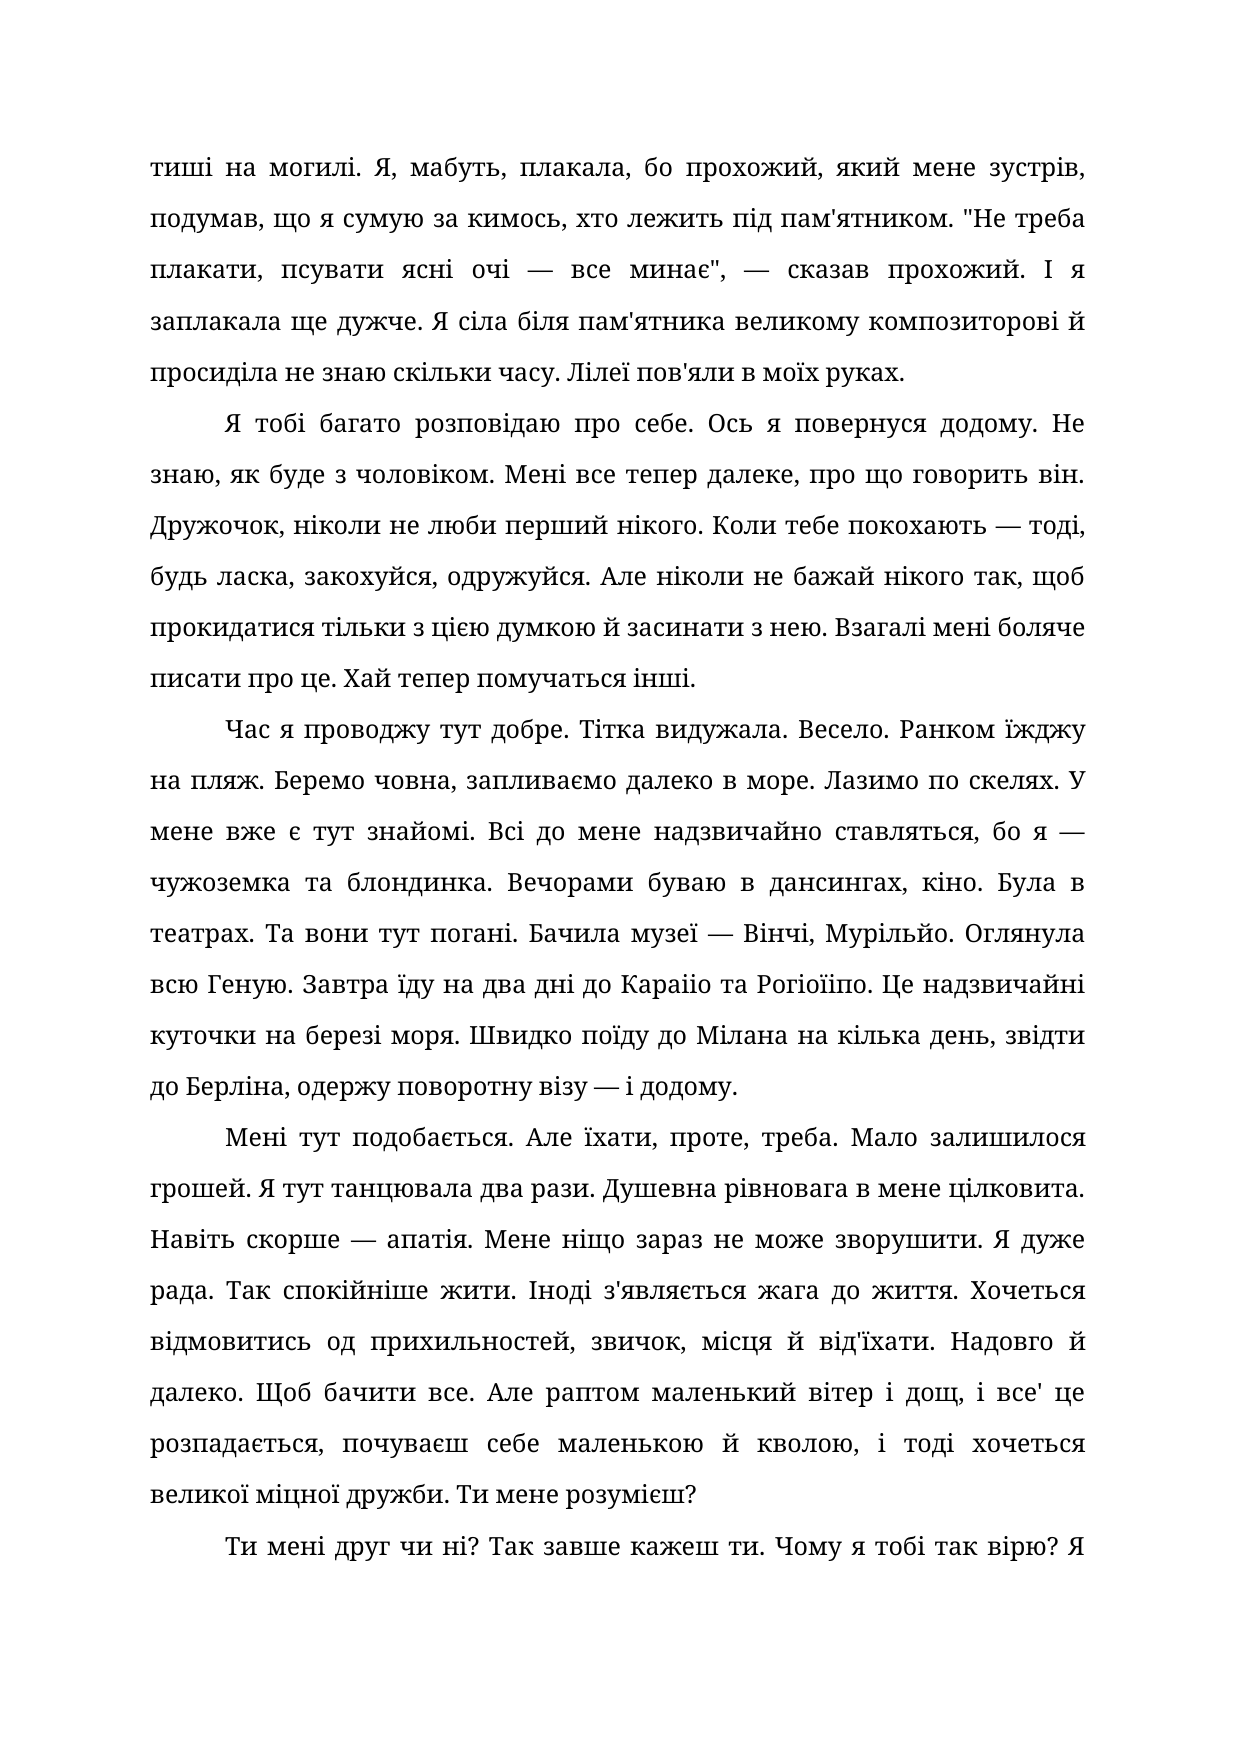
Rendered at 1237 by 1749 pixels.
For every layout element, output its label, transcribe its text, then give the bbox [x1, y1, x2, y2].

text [150, 1528, 1086, 1562]
text Мені тут подобається. Але їхати, проте, треба. Мало залишилося грошей. Я тут танцювала два рази. Душевна рівновага в мене цілковита. Навіть скорше — апатія. Мене ніщо зараз не може зворушити. Я дуже рада. Так спокійніше жити. Іноді з'являється жага до життя. Хочеться відмовитись од прихильностей, звичок, місця й від'їхати. Надовго й далеко. Щоб бачити все. Але раптом маленький вітер і дощ, і все' це розпадається, почуваєш себе маленькою й кволою, і тоді хочеться великої міцної дружби. Ти мене розумієш? [150, 1120, 1086, 1511]
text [150, 150, 1086, 388]
text Час я проводжу тут добре. Тітка видужала. Весело. Ранком їжджу на пляж. Беремо човна, запливаємо далеко в море. Лазимо по скелях. У мене вже є тут знайомі. Всі до мене надзвичайно ставляться, бо я — чужоземка та блондинка. Вечорами буваю в дансингах, кіно. Була в театрах. Та вони тут погані. Бачила музеї — Вінчі, Мурільйо. Оглянула всю Геную. Завтра їду на два дні до Караііо та Рогіоїіпо. Це надзвичайні куточки на березі моря. Швидко поїду до Мілана на кілька день, звідти до Берліна, одержу поворотну візу — і додому. [150, 711, 1086, 1103]
text Я тобі багато розповідаю про себе. Ось я повернуся додому. Не знаю, як буде з чоловіком. Мені все тепер далеке, про що говорить він. Дружочок, ніколи не люби перший нікого. Коли тебе покохають — тоді, будь ласка, закохуйся, одружуйся. Але ніколи не бажай нікого так, щоб прокидатися тільки з цією думкою й засинати з нею. Взагалі мені боляче писати про це. Хай тепер помучаться інші. [150, 405, 1086, 694]
